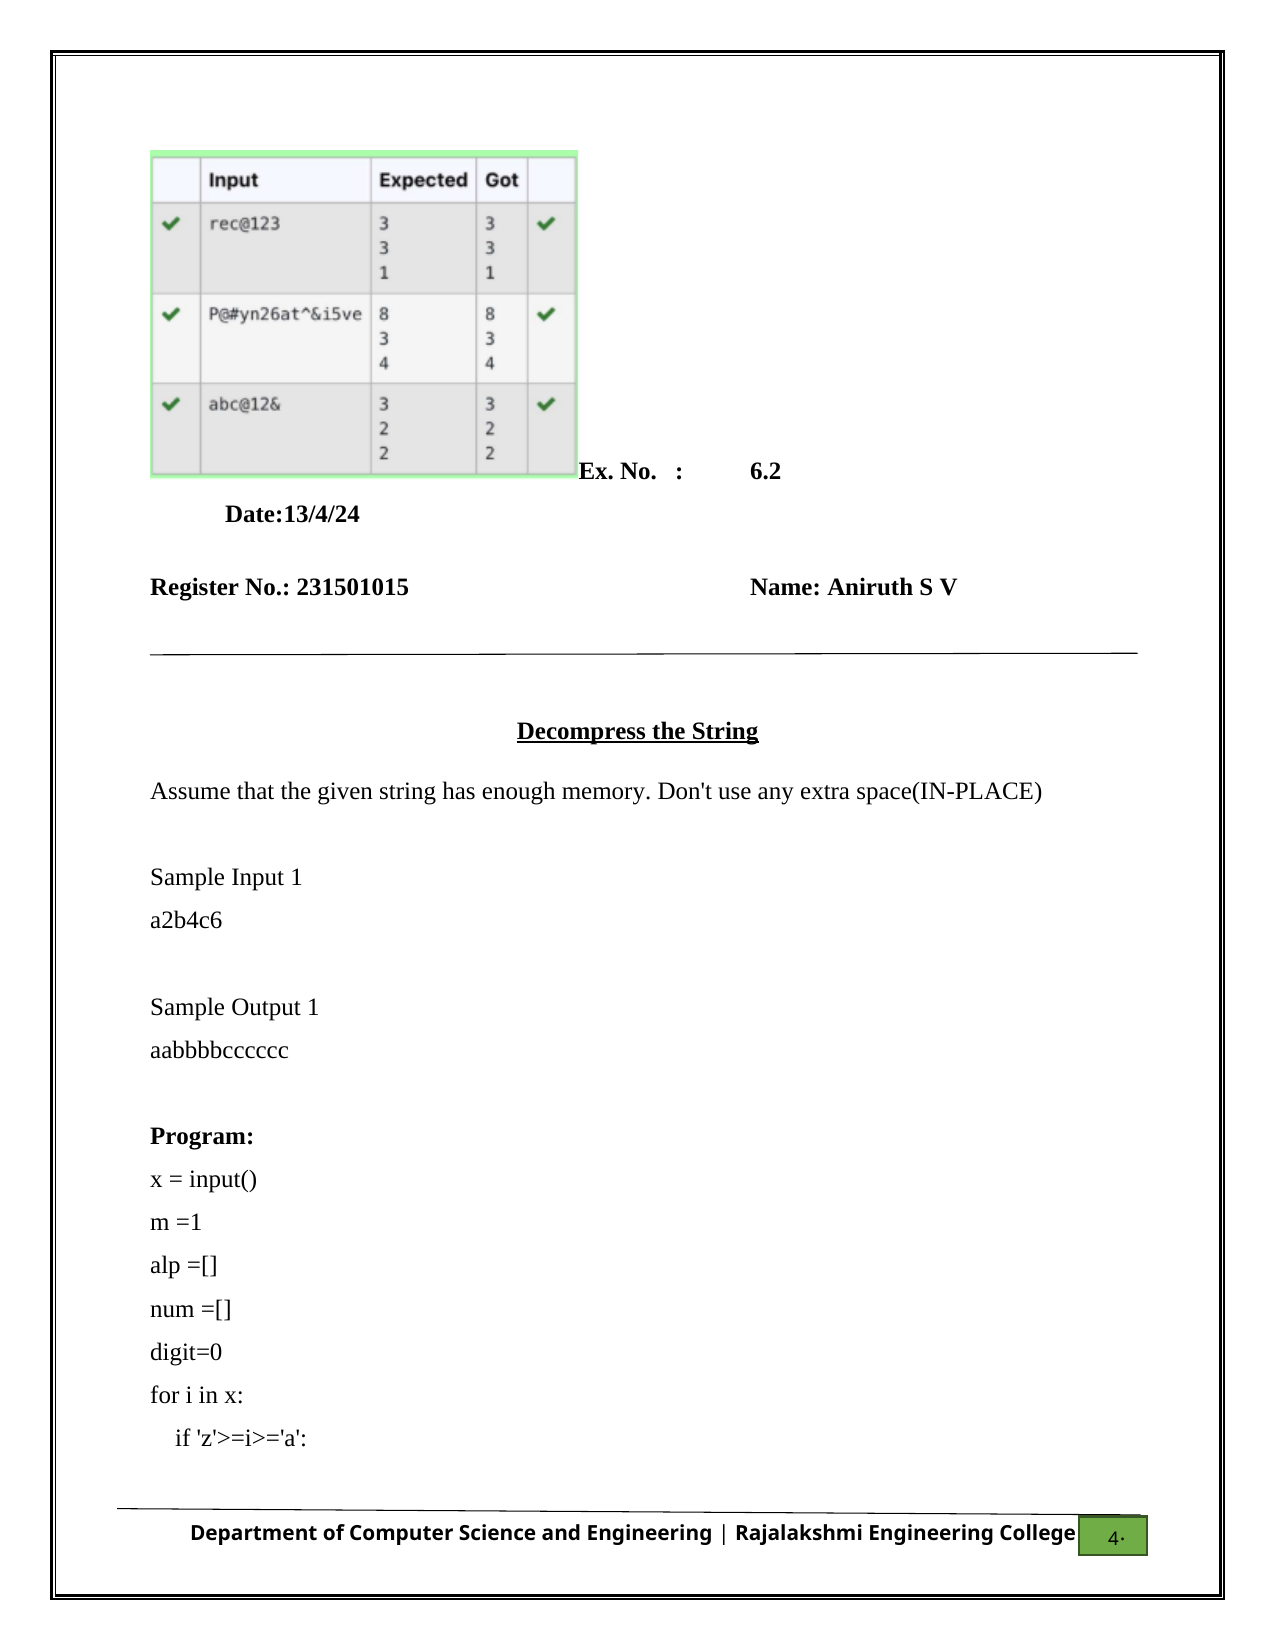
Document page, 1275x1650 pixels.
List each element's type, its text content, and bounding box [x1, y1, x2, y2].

text a2b4c6 [150, 906, 1125, 934]
text Sample Input 1 [150, 862, 1125, 891]
text if 'z'>=i>='a': [150, 1423, 1125, 1452]
text alp =[] [150, 1251, 1125, 1279]
text Program: [150, 1121, 1125, 1150]
text for i in x: [150, 1380, 1125, 1409]
text num =[] [150, 1294, 1125, 1322]
text x = input() [150, 1164, 1125, 1193]
text Sample Output 1 [150, 992, 1125, 1021]
picture [150, 150, 579, 480]
text digit=0 [150, 1337, 1125, 1366]
text Decompress the String [150, 716, 1125, 745]
text Assume that the given string has enough memory. Don't use any extra space(IN-PLACE) [150, 776, 1125, 805]
text m =1 [150, 1207, 1125, 1236]
text Register No.: 231501015 Name: Aniruth S V [150, 572, 1125, 601]
text aabbbbcccccc [150, 1035, 1125, 1064]
